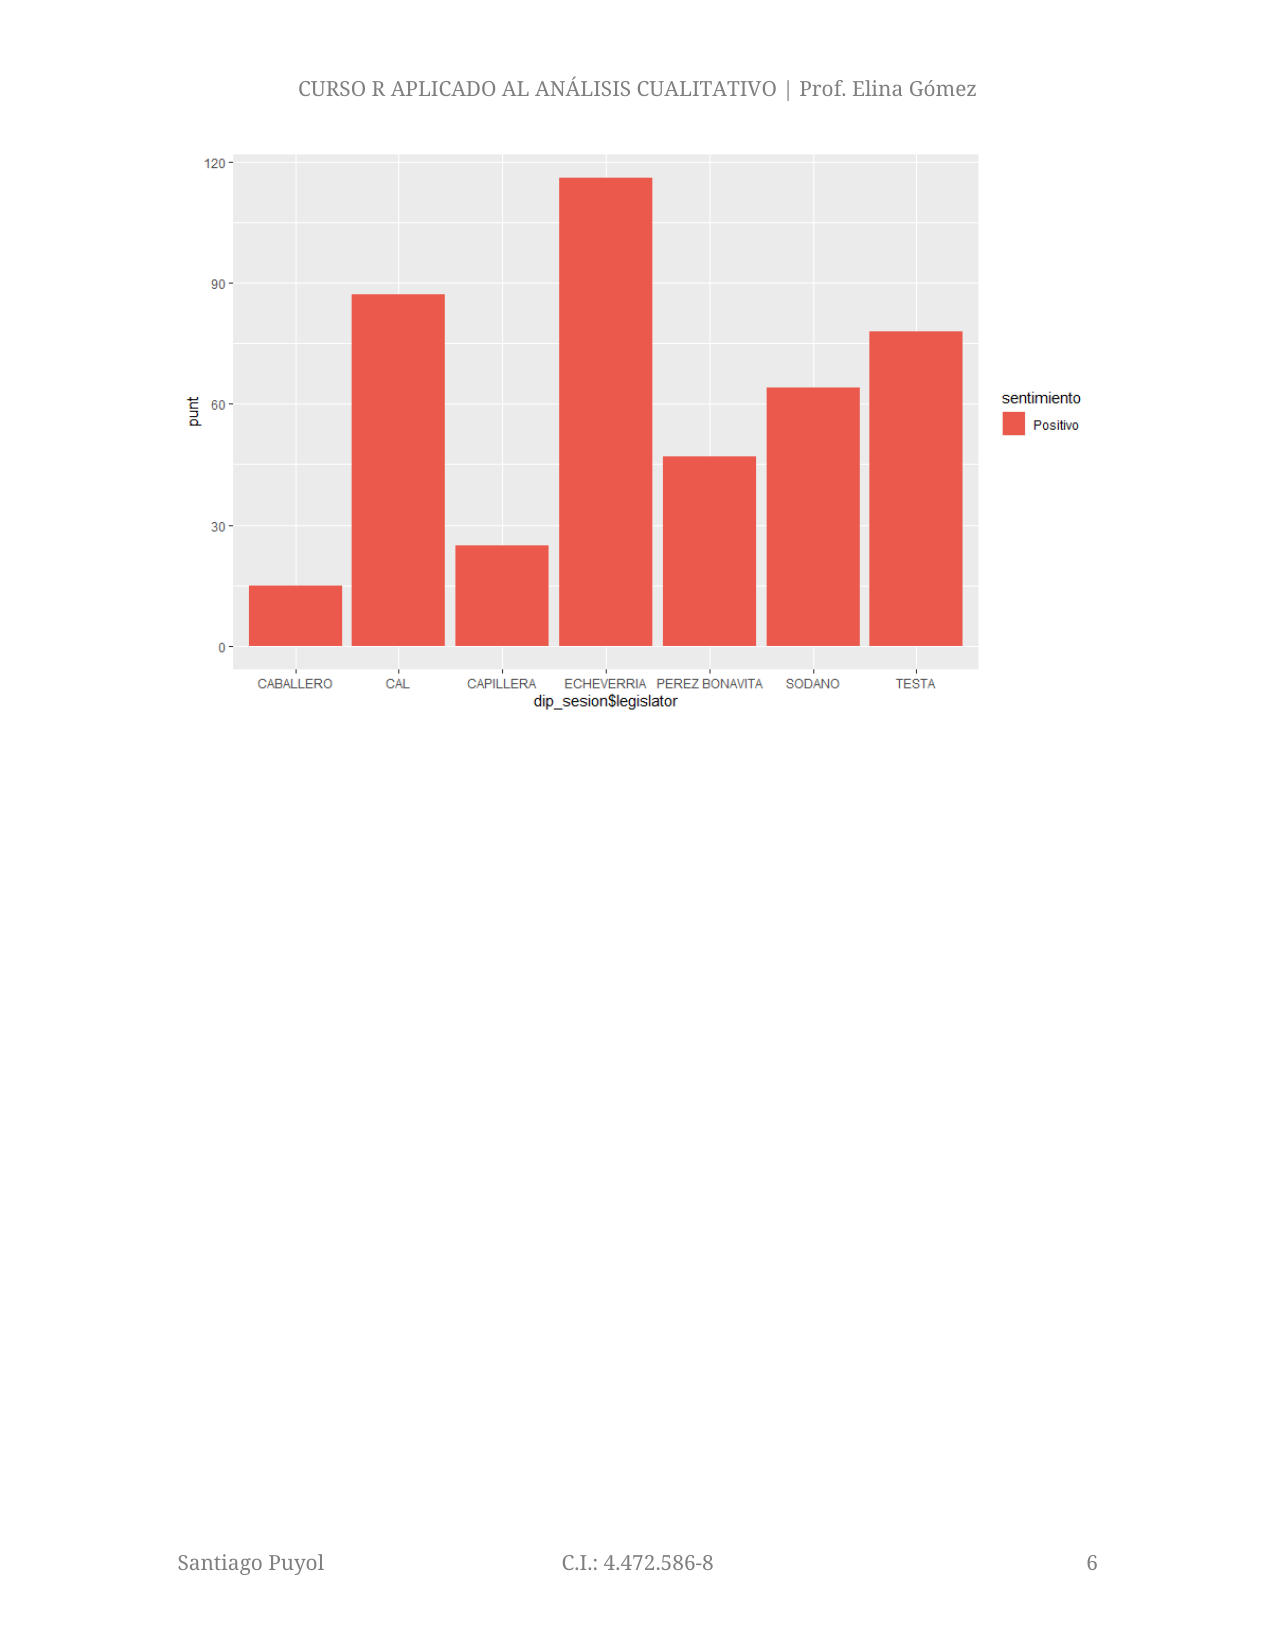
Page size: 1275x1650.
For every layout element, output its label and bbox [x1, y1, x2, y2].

picture [177, 147, 1097, 717]
